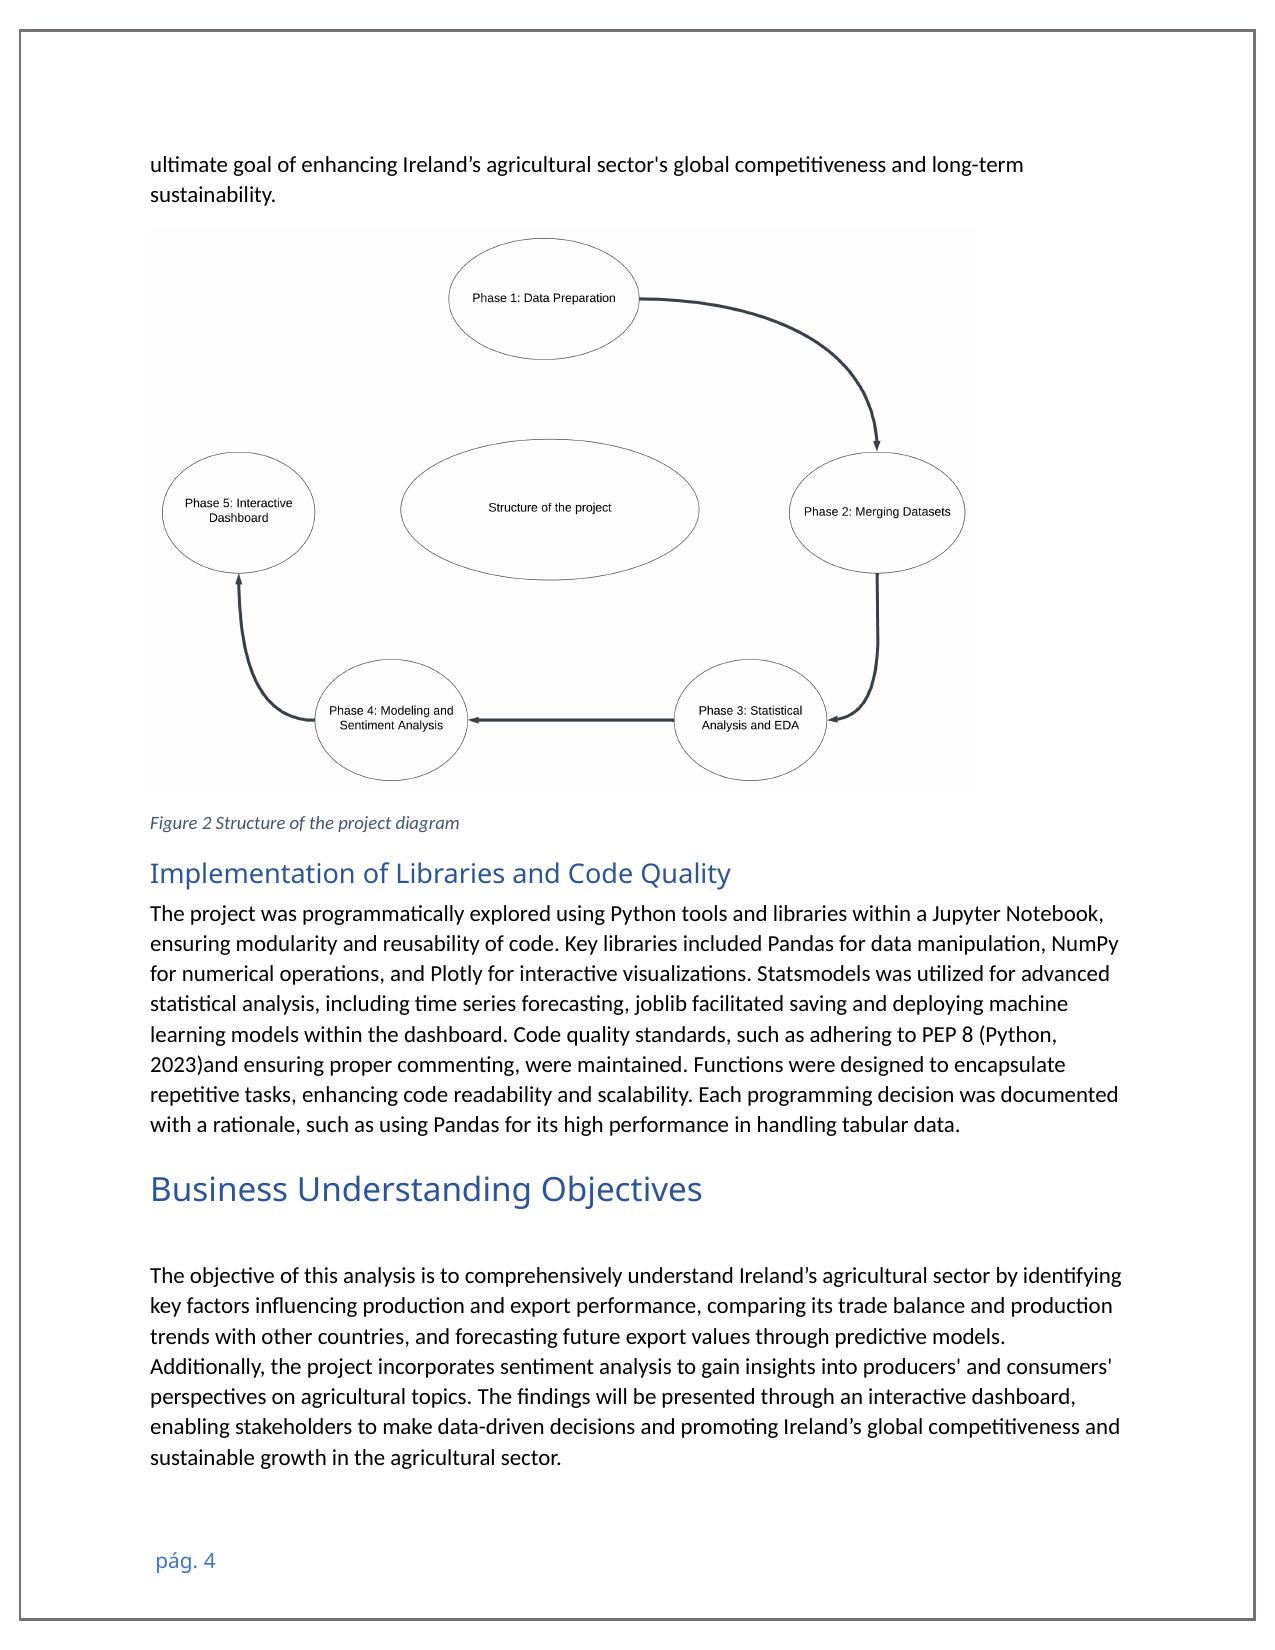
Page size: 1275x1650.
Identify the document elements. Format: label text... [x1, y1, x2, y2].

subtitle The project was programmatically explored using Python tools and libraries within a Jupyter Notebook, ensuring modularity and reusability of code. Key libraries included Pandas for data manipulation, NumPy for numerical operations, and Plotly for interactive visualizations. Statsmodels was utilized for advanced statistical analysis, including time series forecasting, joblib facilitated saving and deploying machine learning models within the dashboard. Code quality standards, such as adhering to PEP 8 (Python, 2023)and ensuring proper commenting, were maintained. Functions were designed to encapsulate repetitive tasks, enhancing code readability and scalability. Each programming decision was documented with a rationale, such as using Pandas for its high performance in handling tabular data. [150, 899, 1125, 1138]
subtitle Implementation of Libraries and Code Quality [150, 855, 1125, 892]
text The objective of this analysis is to comprehensively understand Ireland’s agricultural sector by identifying key factors influencing production and export performance, comparing its trade balance and production trends with other countries, and forecasting future export values through predictive models. Additionally, the project incorporates sentiment analysis to gain insights into producers' and consumers' perspectives on agricultural topics. The findings will be presented through an interactive dashboard, enabling stakeholders to make data-driven decisions and promoting Ireland’s global competitiveness and sustainable growth in the agricultural sector. [150, 1261, 1125, 1471]
picture [150, 227, 977, 793]
subtitle Business Understanding Objectives [150, 1166, 1125, 1211]
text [150, 150, 1125, 208]
